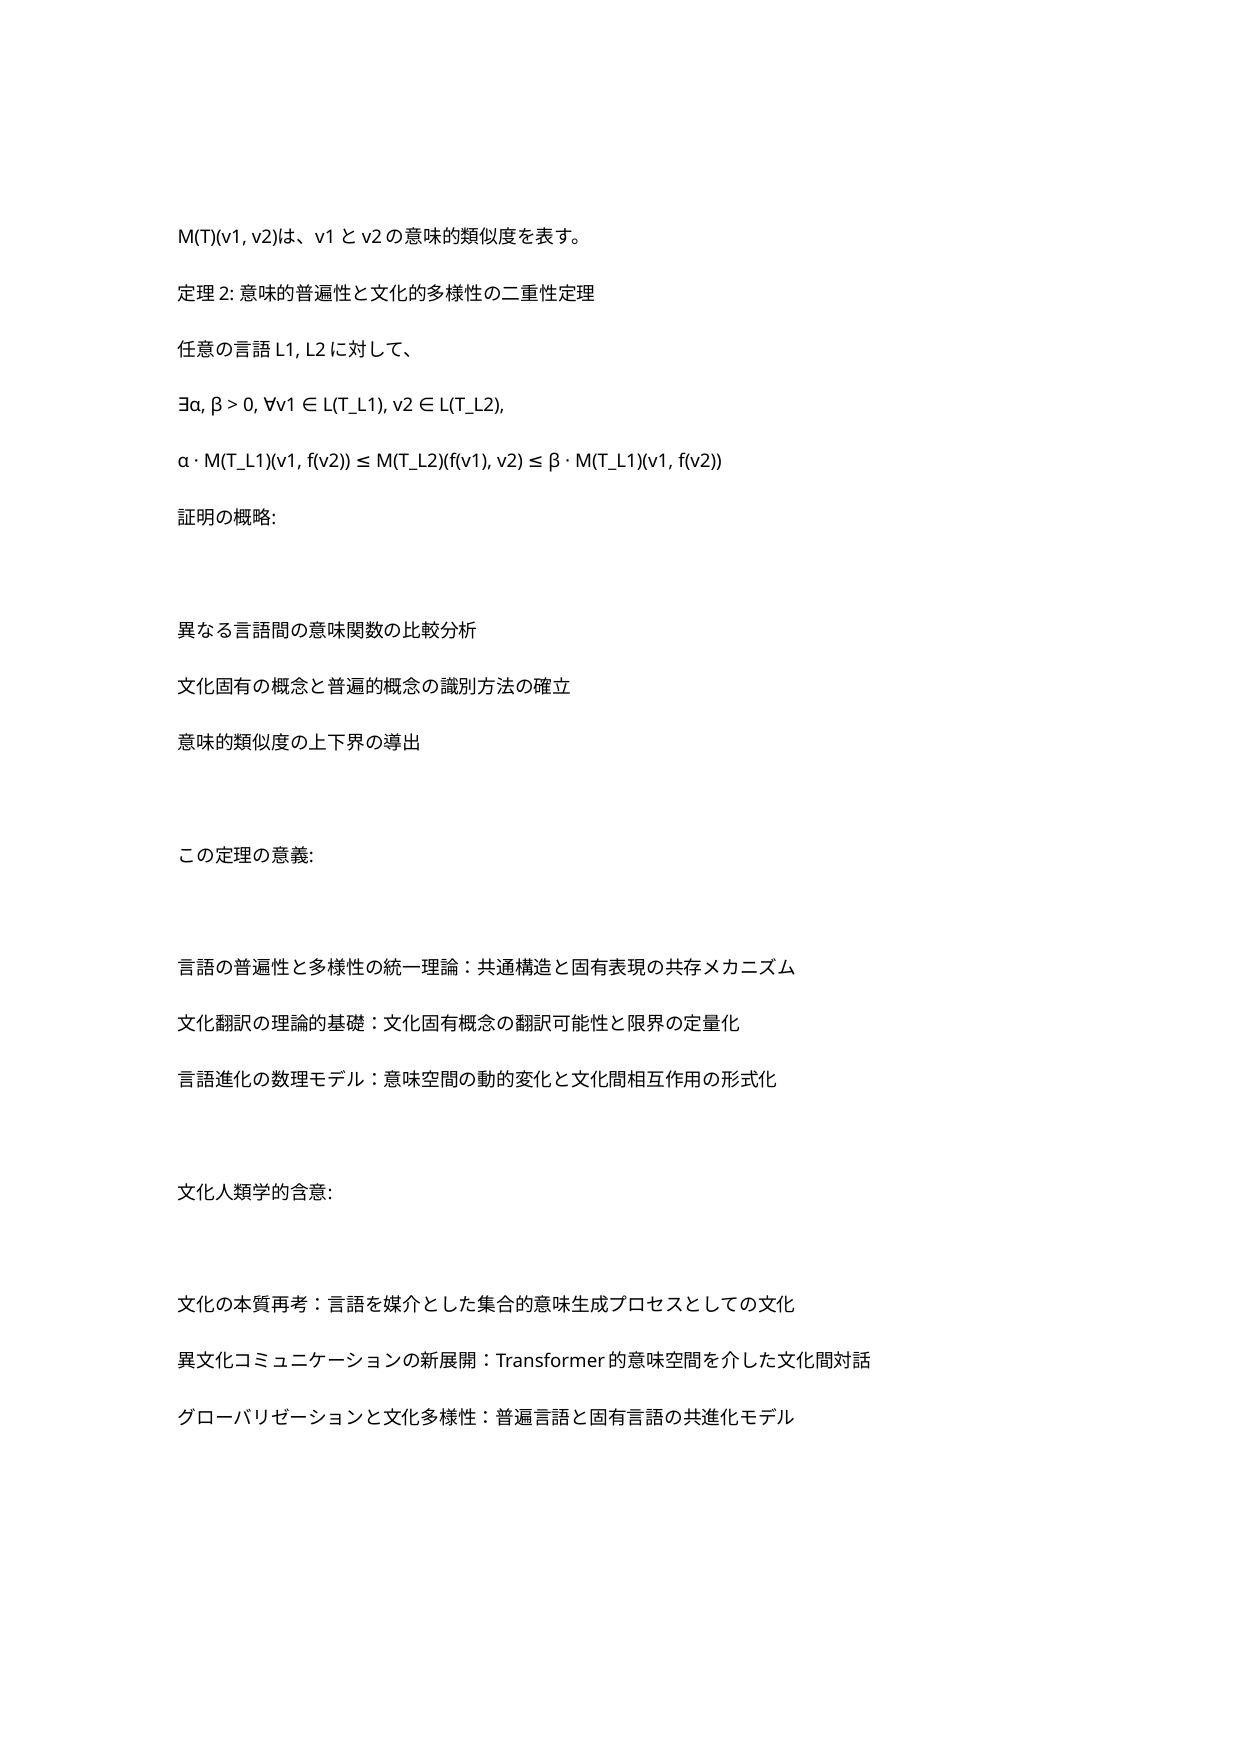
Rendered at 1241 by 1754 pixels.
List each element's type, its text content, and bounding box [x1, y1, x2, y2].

text 文化固有の概念と普遍的概念の識別方法の確立 [177, 666, 1063, 704]
text ∃α, β > 0, ∀v1 ∈ L(T_L1), v2 ∈ L(T_L2), [177, 386, 1063, 423]
text 任意の言語L1, L2に対して、 [177, 329, 1063, 367]
text 証明の概略: [177, 498, 1063, 535]
text M(T)(v1, v2)は、v1とv2の意味的類似度を表す。 [177, 217, 1063, 254]
text 異文化コミュニケーションの新展開：Transformer的意味空間を介した文化間対話 [177, 1341, 1063, 1378]
text 異なる言語間の意味関数の比較分析 [177, 610, 1063, 648]
text この定理の意義: [177, 835, 1063, 873]
text α · M(T_L1)(v1, f(v2)) ≤ M(T_L2)(f(v1), v2) ≤ β · M(T_L1)(v1, f(v2)) [177, 442, 1063, 479]
text 文化人類学的含意: [177, 1172, 1063, 1210]
text 言語進化の数理モデル：意味空間の動的変化と文化間相互作用の形式化 [177, 1060, 1063, 1097]
text グローバリゼーションと文化多様性：普遍言語と固有言語の共進化モデル [177, 1397, 1063, 1435]
text 言語の普遍性と多様性の統一理論：共通構造と固有表現の共存メカニズム [177, 947, 1063, 985]
text 文化の本質再考：言語を媒介とした集合的意味生成プロセスとしての文化 [177, 1285, 1063, 1322]
text 意味的類似度の上下界の導出 [177, 723, 1063, 760]
text 定理2: 意味的普遍性と文化的多様性の二重性定理 [177, 273, 1063, 311]
text 文化翻訳の理論的基礎：文化固有概念の翻訳可能性と限界の定量化 [177, 1004, 1063, 1041]
